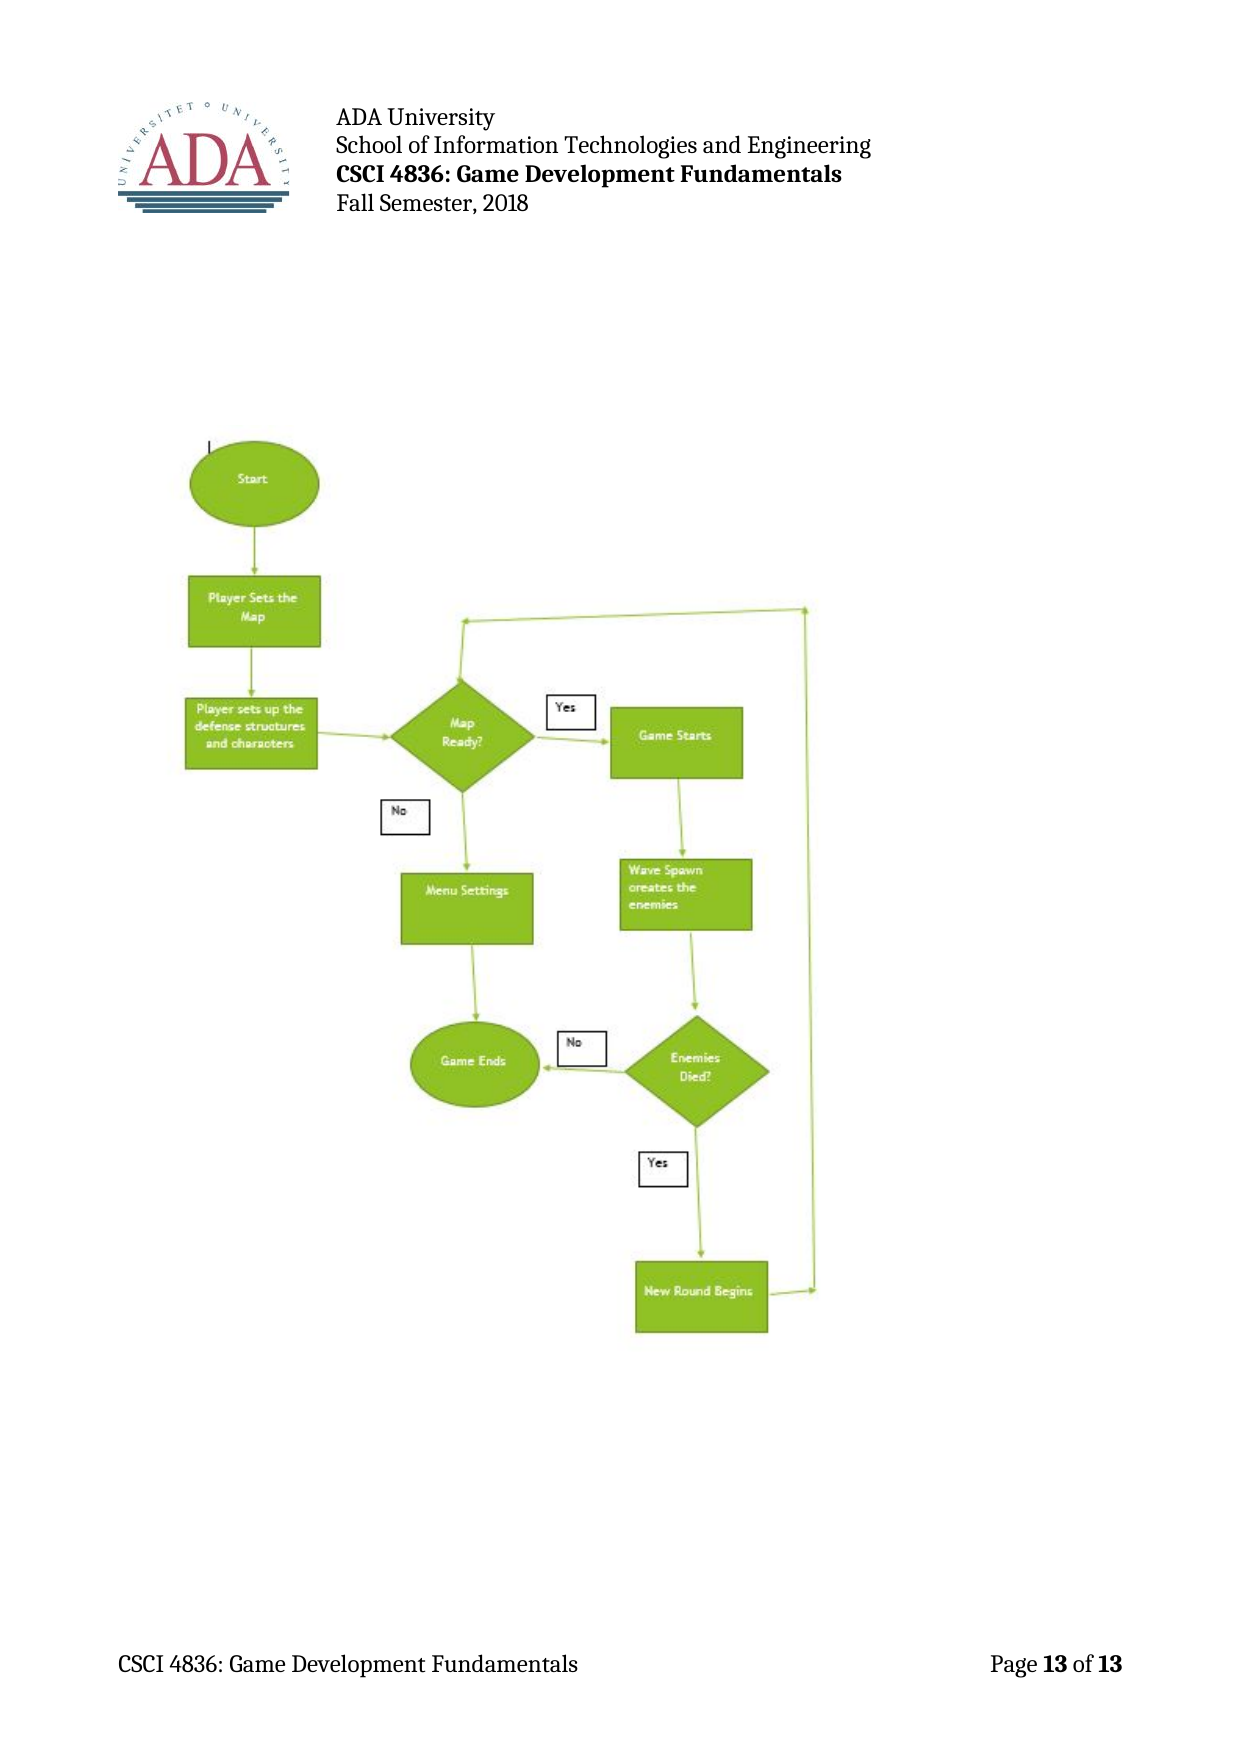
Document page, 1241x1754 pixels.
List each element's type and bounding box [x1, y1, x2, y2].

picture [118, 102, 290, 213]
picture [118, 425, 831, 1352]
